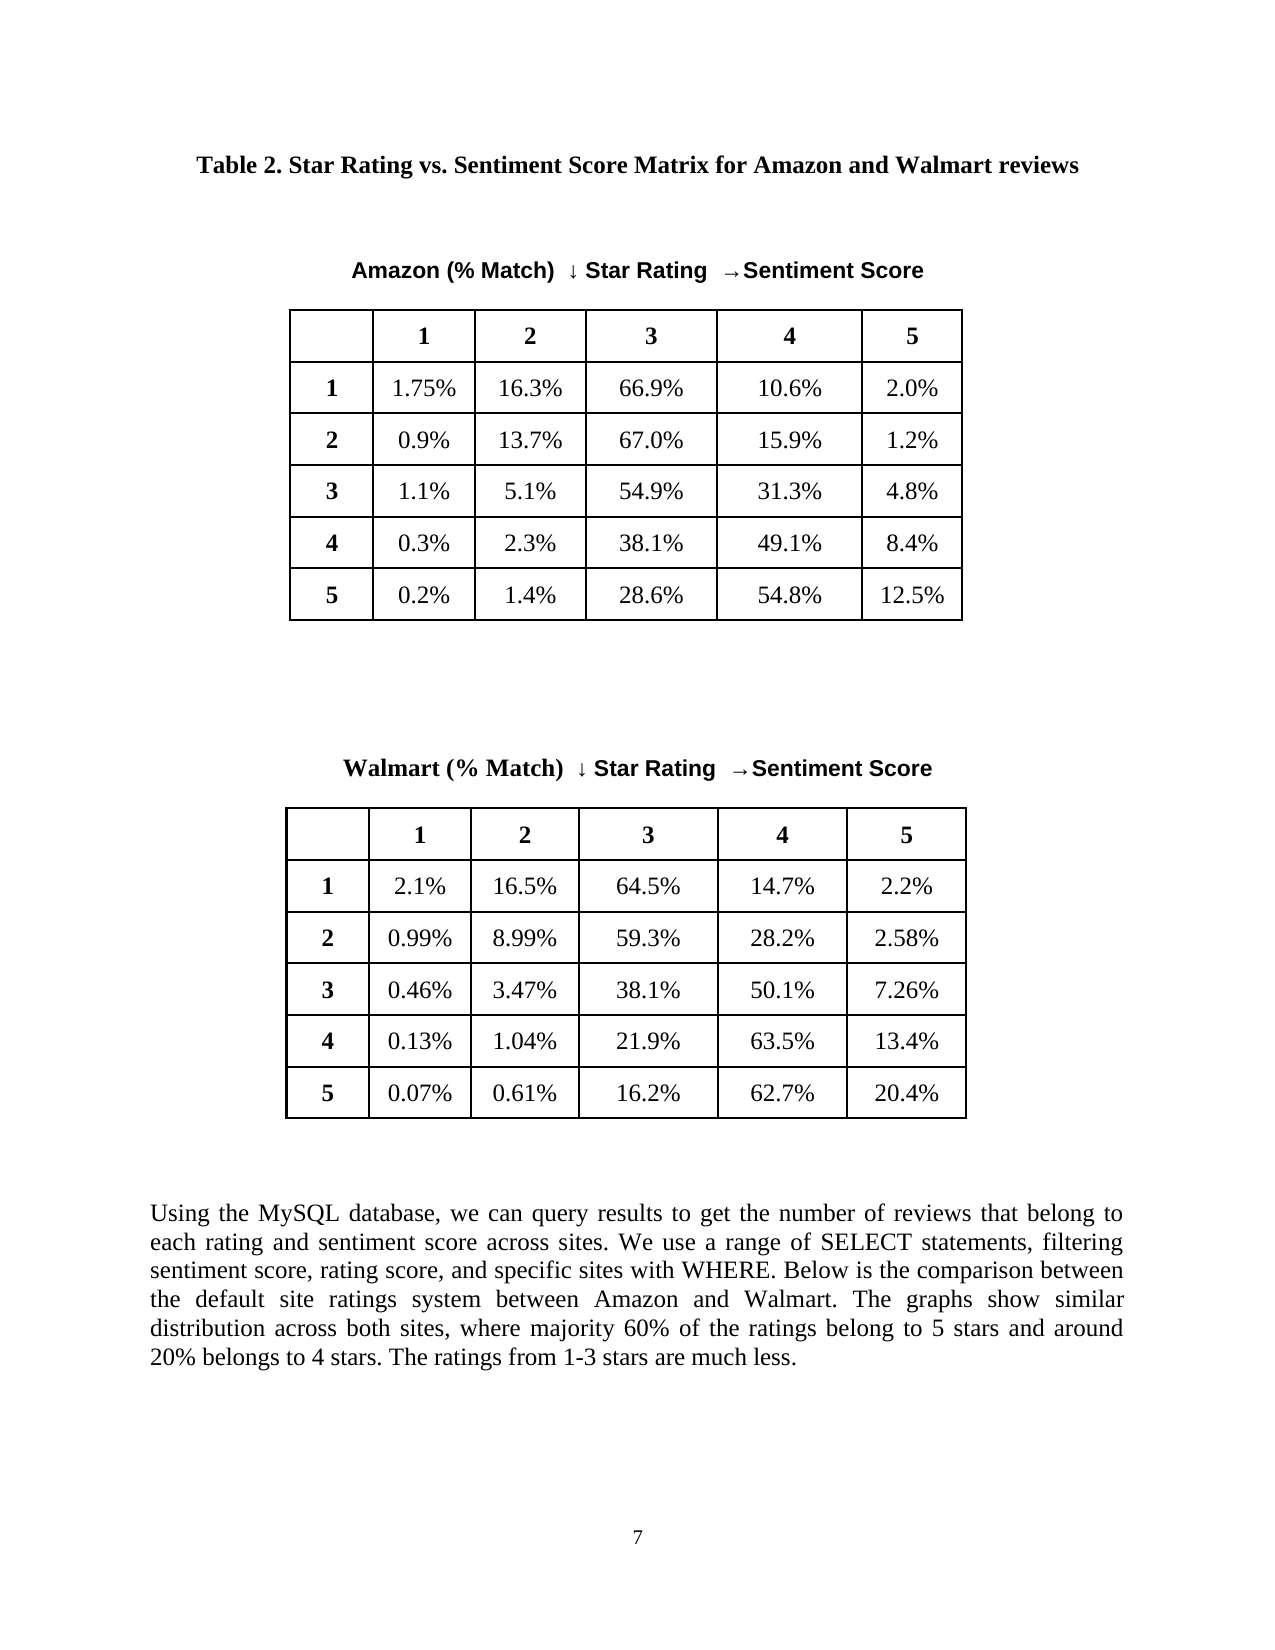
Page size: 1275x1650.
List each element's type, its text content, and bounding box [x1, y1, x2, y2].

table_cell 0.07% [370, 1068, 470, 1117]
table_cell 7.26% [848, 964, 965, 1014]
table_header 5 [848, 809, 965, 859]
table_cell 59.3% [580, 913, 717, 962]
table_header 1 [370, 809, 470, 859]
table_cell 8.4% [863, 518, 961, 567]
table_cell 13.4% [848, 1016, 965, 1066]
table_cell 1.4% [476, 569, 585, 619]
table_cell 3 [291, 466, 372, 516]
table_header 4 [718, 311, 861, 361]
table_cell 2 [291, 414, 372, 464]
table_cell 1.1% [374, 466, 474, 516]
table_cell 2.2% [848, 861, 965, 911]
table_cell 63.5% [719, 1016, 846, 1066]
table_cell 5 [288, 1068, 368, 1117]
table_header 2 [472, 809, 578, 859]
table_cell 0.99% [370, 913, 470, 962]
table_cell 3.47% [472, 964, 578, 1014]
table_cell 5 [291, 569, 372, 619]
table_cell 0.2% [374, 569, 474, 619]
table_cell 0.46% [370, 964, 470, 1014]
table_header 2 [476, 311, 585, 361]
table_cell 16.2% [580, 1068, 717, 1117]
table_cell 4 [291, 518, 372, 567]
table_cell 13.7% [476, 414, 585, 464]
table_cell 0.9% [374, 414, 474, 464]
table_cell 21.9% [580, 1016, 717, 1066]
table_cell 8.99% [472, 913, 578, 962]
table_cell 15.9% [718, 414, 861, 464]
table_cell 1.2% [863, 414, 961, 464]
table_cell 64.5% [580, 861, 717, 911]
table_cell 49.1% [718, 518, 861, 567]
table_cell 20.4% [848, 1068, 965, 1117]
table_cell 0.61% [472, 1068, 578, 1117]
table_cell 10.6% [718, 363, 861, 412]
table_cell 0.13% [370, 1016, 470, 1066]
table_cell 38.1% [580, 964, 717, 1014]
table_cell 54.9% [587, 466, 716, 516]
table_cell 2.3% [476, 518, 585, 567]
table_cell 16.3% [476, 363, 585, 412]
table_header 1 [374, 311, 474, 361]
table_cell 2.1% [370, 861, 470, 911]
text Table 2. Star Rating vs. Sentiment Score Matrix for Amazon and Walmart reviews [150, 150, 1125, 179]
table_cell 31.3% [718, 466, 861, 516]
table_cell 2.58% [848, 913, 965, 962]
table_cell 50.1% [719, 964, 846, 1014]
table_cell 62.7% [719, 1068, 846, 1117]
table_cell 2 [288, 913, 368, 962]
table_cell 66.9% [587, 363, 716, 412]
table_cell 3 [288, 964, 368, 1014]
text Using the MySQL database, we can query results to get the number of reviews that belong to each rating and sentiment score across sites. We use a range of SELECT statements, filtering sentiment score, rating score, and specific sites with WHERE. Below is the comparison between the default site ratings system between Amazon and Walmart. The graphs show similar distribution across both sites, where majority 60% of the ratings belong to 5 stars and around 20% belongs to 4 stars. The ratings from 1-3 stars are much less. [150, 1198, 1125, 1371]
table_cell 1 [291, 363, 372, 412]
table_header 5 [863, 311, 961, 361]
table_cell 1 [288, 861, 368, 911]
table_cell 4.8% [863, 466, 961, 516]
table_cell 4 [288, 1016, 368, 1066]
table_cell 54.8% [718, 569, 861, 619]
table_cell 28.2% [719, 913, 846, 962]
table_cell 1.04% [472, 1016, 578, 1066]
table_cell 2.0% [863, 363, 961, 412]
table_cell 67.0% [587, 414, 716, 464]
table_header 4 [719, 809, 846, 859]
table_cell 14.7% [719, 861, 846, 911]
table_header [291, 311, 372, 361]
text Walmart (% Match) ↓ Star Rating →Sentiment Score [150, 753, 1125, 782]
table_cell 38.1% [587, 518, 716, 567]
table_header [288, 809, 368, 859]
table_cell 1.75% [374, 363, 474, 412]
table_header 3 [580, 809, 717, 859]
table_cell 28.6% [587, 569, 716, 619]
table_cell 5.1% [476, 466, 585, 516]
table_cell 16.5% [472, 861, 578, 911]
table_cell 0.3% [374, 518, 474, 567]
text Amazon (% Match) ↓ Star Rating →Sentiment Score [150, 257, 1125, 284]
table_cell 12.5% [863, 569, 961, 619]
table_header 3 [587, 311, 716, 361]
